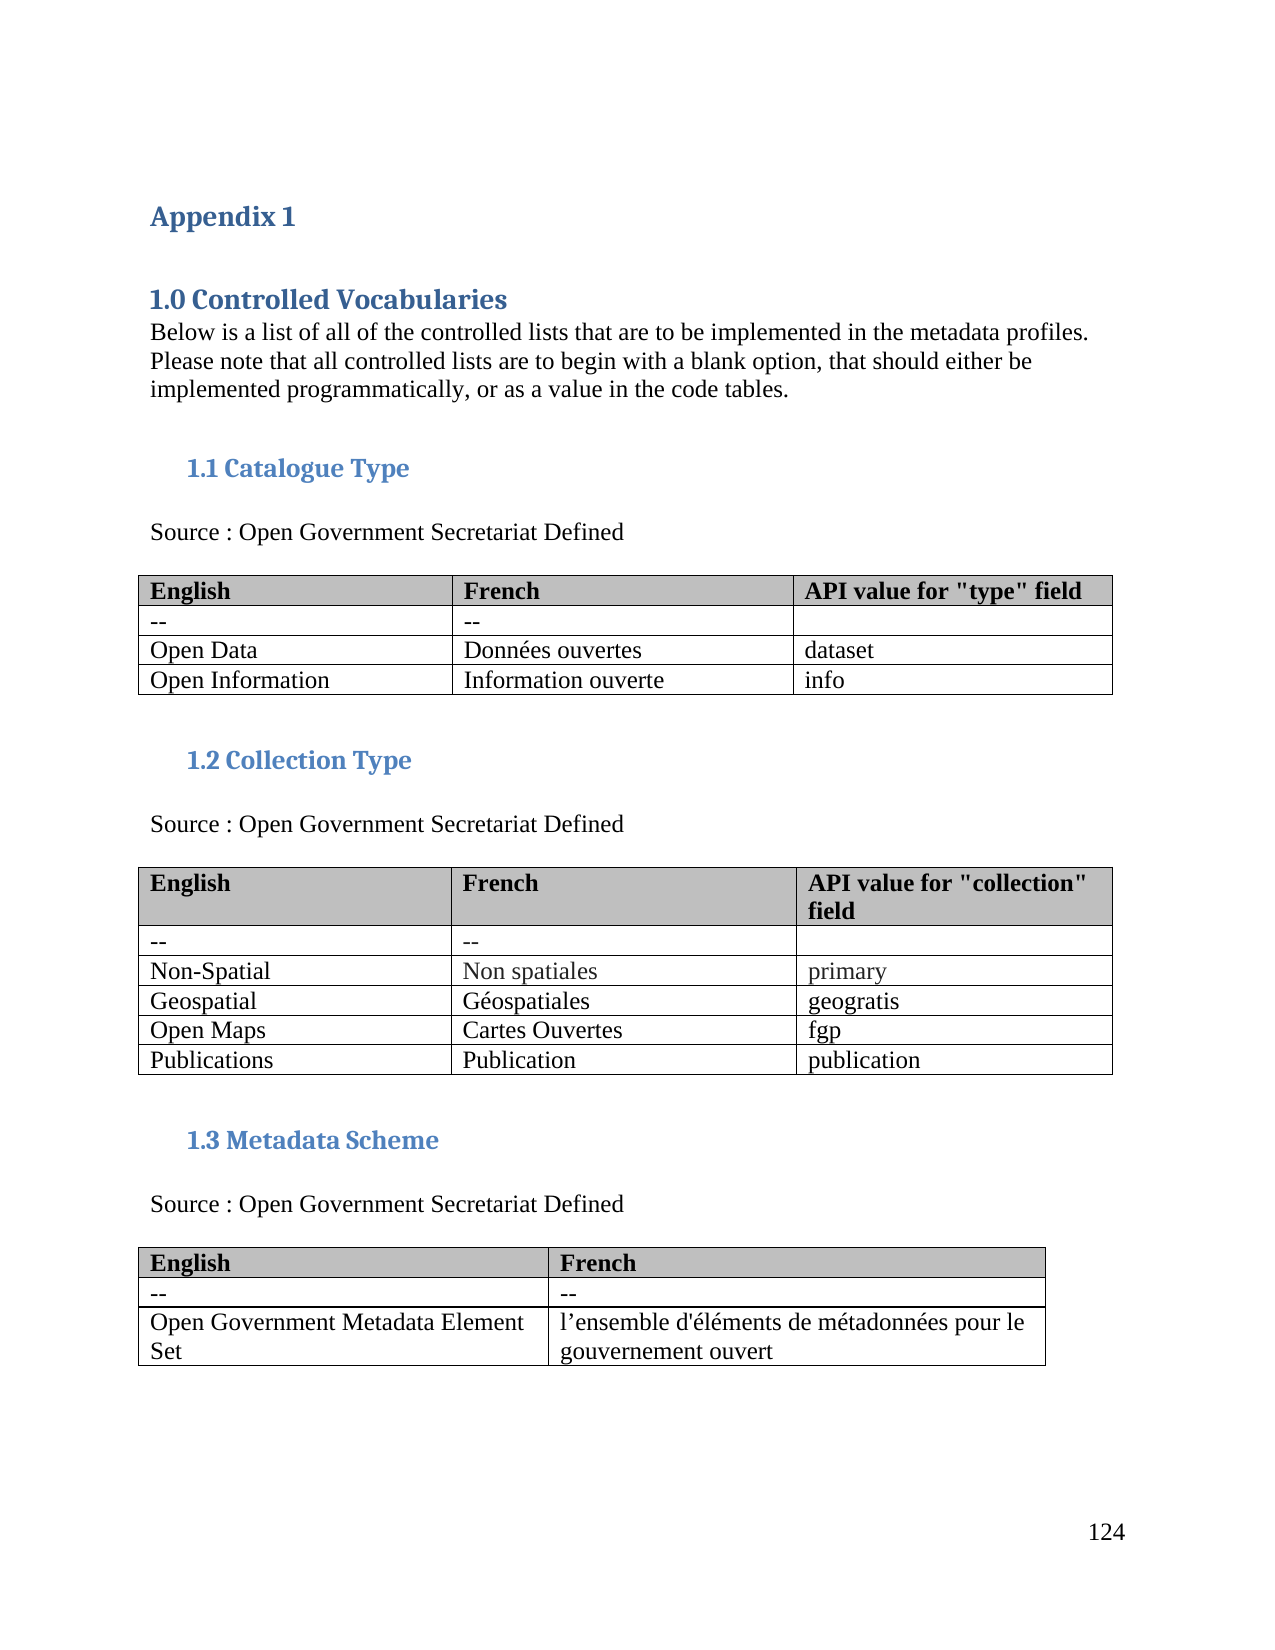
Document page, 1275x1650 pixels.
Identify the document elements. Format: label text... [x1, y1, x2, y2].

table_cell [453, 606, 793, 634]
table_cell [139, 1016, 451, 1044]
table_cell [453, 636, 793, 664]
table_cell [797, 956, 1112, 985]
text Source : Open Government Secretariat Defined [150, 517, 1125, 546]
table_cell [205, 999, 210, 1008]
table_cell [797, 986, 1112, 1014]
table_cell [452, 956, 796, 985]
subtitle Appendix 1 [150, 200, 1125, 233]
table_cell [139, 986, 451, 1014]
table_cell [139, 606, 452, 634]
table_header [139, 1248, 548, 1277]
subtitle 1.2 Collection Type [187, 745, 1125, 776]
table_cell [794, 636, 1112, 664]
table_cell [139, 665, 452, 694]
text Please note that all controlled lists are to begin with a blank option, that should either be implemented programmatically, or as a value in the code tables. [150, 346, 1125, 403]
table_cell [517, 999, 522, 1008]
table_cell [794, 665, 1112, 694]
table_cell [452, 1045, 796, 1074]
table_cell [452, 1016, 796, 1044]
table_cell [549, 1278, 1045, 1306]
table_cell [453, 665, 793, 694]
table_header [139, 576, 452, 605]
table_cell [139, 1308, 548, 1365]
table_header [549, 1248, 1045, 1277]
text Below is a list of all of the controlled lists that are to be implemented in the metadata profiles. [150, 317, 1125, 346]
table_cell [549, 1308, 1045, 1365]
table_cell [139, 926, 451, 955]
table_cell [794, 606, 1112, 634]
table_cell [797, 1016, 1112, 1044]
text Source : Open Government Secretariat Defined [150, 1189, 1125, 1218]
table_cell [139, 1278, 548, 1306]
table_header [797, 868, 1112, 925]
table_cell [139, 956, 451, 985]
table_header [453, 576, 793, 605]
subtitle 1.1 Catalogue Type [187, 453, 1125, 484]
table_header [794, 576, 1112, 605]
subtitle 1.3 Metadata Scheme [187, 1125, 1125, 1156]
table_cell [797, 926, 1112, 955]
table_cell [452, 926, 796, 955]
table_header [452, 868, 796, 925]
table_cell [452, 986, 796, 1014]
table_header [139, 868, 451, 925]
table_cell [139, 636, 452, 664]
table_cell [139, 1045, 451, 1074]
text Source : Open Government Secretariat Defined [150, 809, 1125, 838]
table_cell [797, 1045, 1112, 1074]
subtitle 1.0 Controlled Vocabularies [150, 283, 1125, 317]
